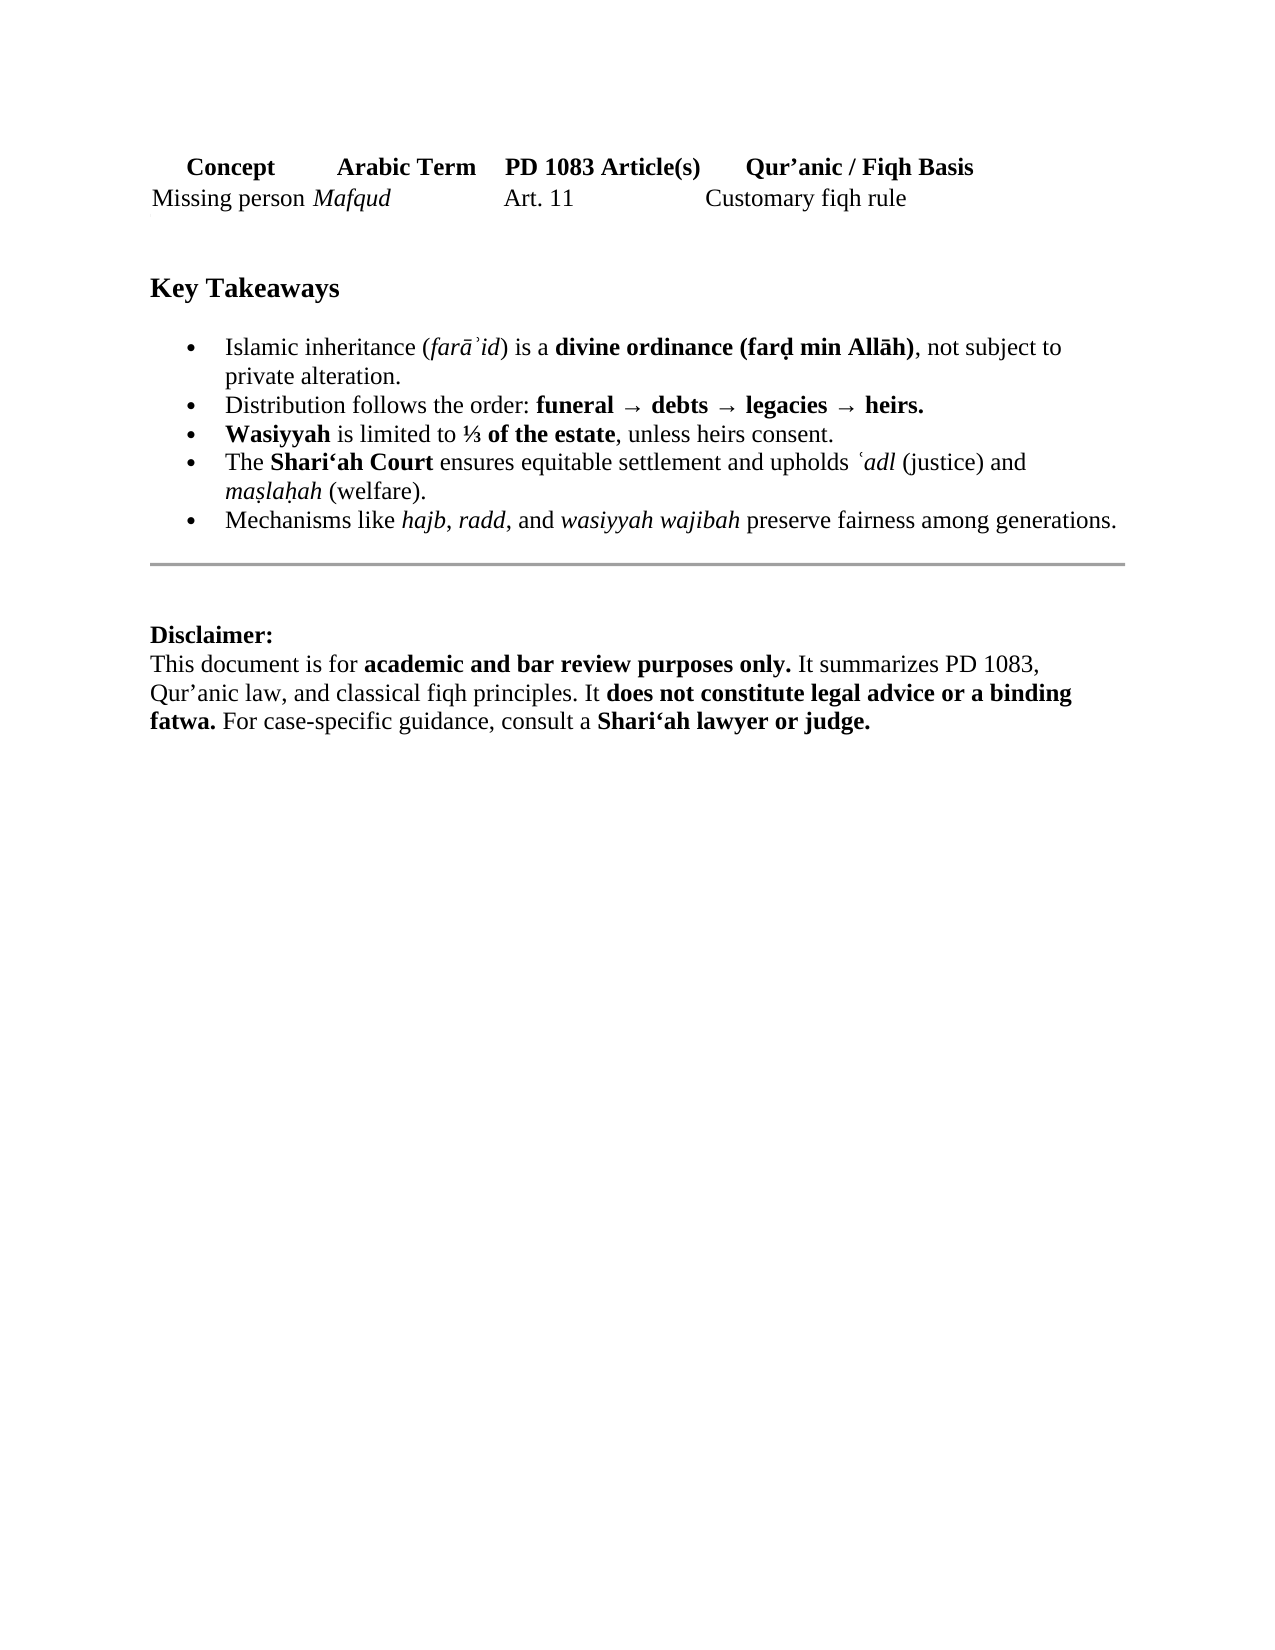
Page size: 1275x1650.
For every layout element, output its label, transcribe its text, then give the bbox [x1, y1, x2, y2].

table_cell Art. 11 [502, 182, 704, 214]
table_cell Customary fiqh rule [704, 182, 1016, 214]
list Wasiyyah is limited to ⅓ of the estate, unless heirs consent. [187, 419, 1125, 447]
list The Shari‘ah Court ensures equitable settlement and upholds ʿadl (justice) and maṣlaḥah (welfare). [187, 447, 1125, 505]
text Key Takeaways [150, 271, 1125, 303]
table_header PD 1083 Article(s) [502, 150, 704, 182]
list Distribution follows the order: funeral → debts → legacies → heirs. [187, 390, 1125, 419]
table_cell Missing person [150, 182, 311, 214]
table_header Arabic Term [311, 150, 502, 182]
table_header Concept [150, 150, 311, 182]
text Disclaimer: This document is for academic and bar review purposes only. It summarizes PD 1083, Qur’anic law, and classical fiqh principles. It does not constitute legal advice or a binding fatwa. For case-specific guidance, consult a Shari‘ah lawyer or judge. [150, 620, 1125, 735]
table_cell Mafqud [311, 182, 502, 214]
table_header Qur’anic / Fiqh Basis [704, 150, 1016, 182]
list Mechanisms like hajb, radd, and wasiyyah wajibah preserve fairness among generations. [187, 505, 1125, 534]
list Islamic inheritance (farāʾid) is a divine ordinance (farḍ min Allāh), not subject to private alteration. [187, 332, 1125, 390]
